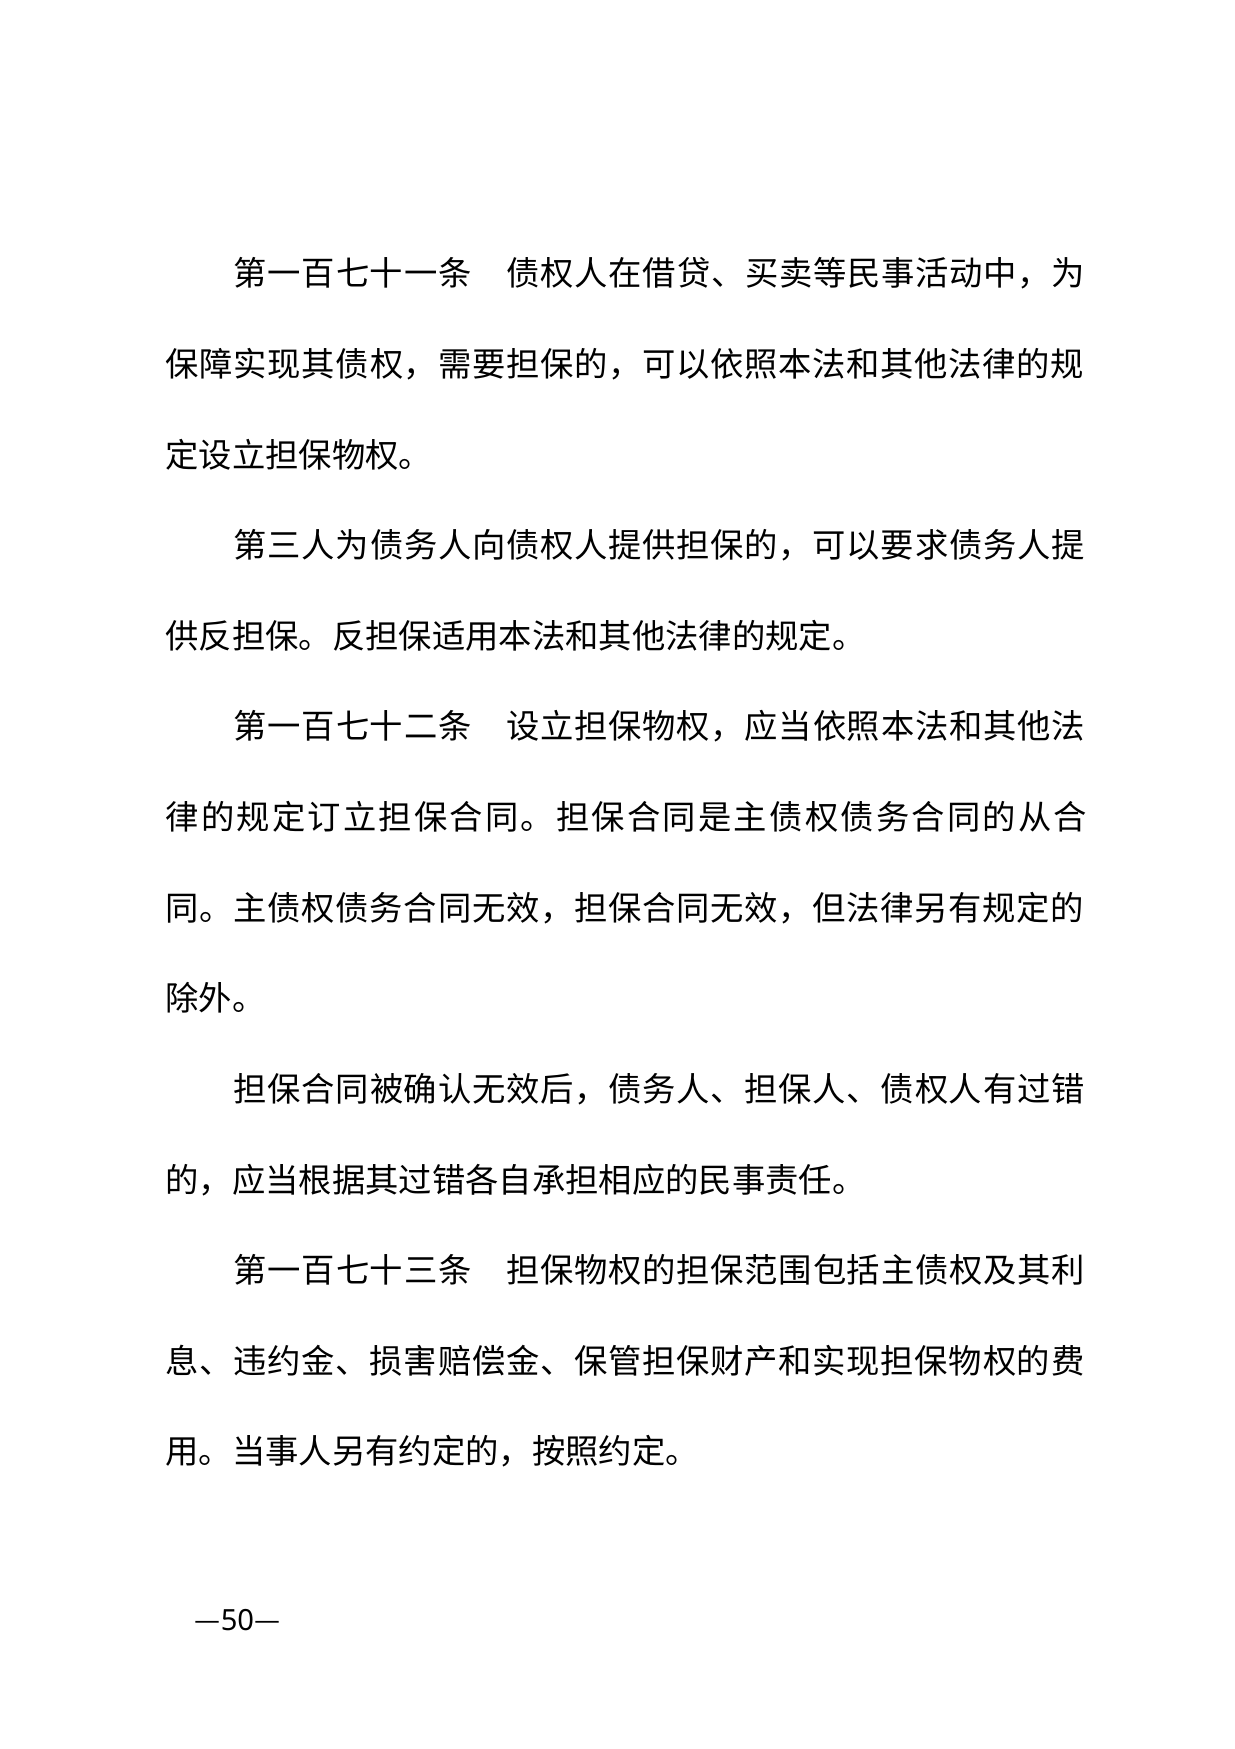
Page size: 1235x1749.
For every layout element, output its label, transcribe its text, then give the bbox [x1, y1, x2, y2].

text 第一百七十一条 债权人在借贷、买卖等民事活动中，为保障实现其债权，需要担保的，可以依照本法和其他法律的规定设立担保物权。 [165, 226, 1087, 498]
text 第一百七十三条 担保物权的担保范围包括主债权及其利息、违约金、损害赔偿金、保管担保财产和实现担保物权的费用。当事人另有约定的，按照约定。 [165, 1223, 1087, 1495]
text 第三人为债务人向债权人提供担保的，可以要求债务人提供反担保。反担保适用本法和其他法律的规定。 [165, 498, 1087, 679]
text 第一百七十二条 设立担保物权，应当依照本法和其他法律的规定订立担保合同。担保合同是主债权债务合同的从合同。主债权债务合同无效，担保合同无效，但法律另有规定的除外。 [165, 679, 1087, 1042]
text 担保合同被确认无效后，债务人、担保人、债权人有过错的，应当根据其过错各自承担相应的民事责任。 [165, 1042, 1087, 1223]
